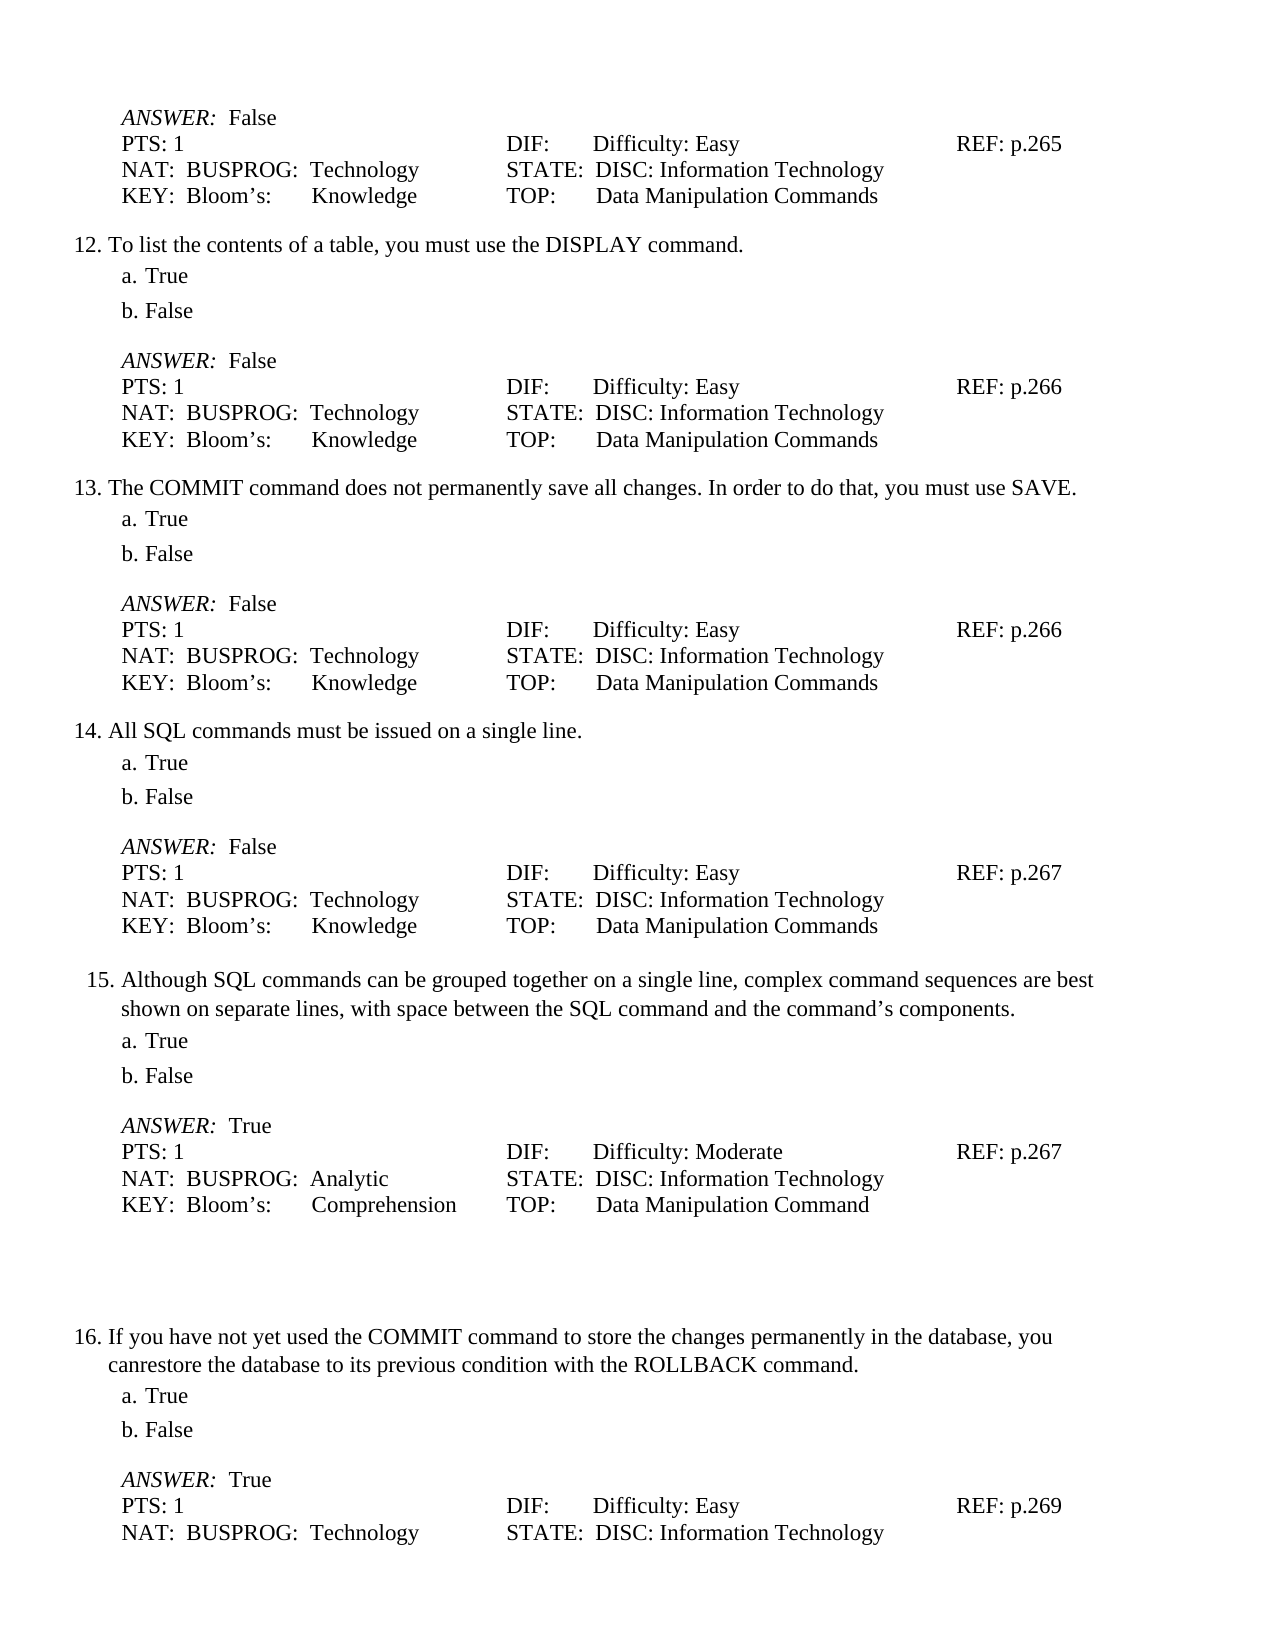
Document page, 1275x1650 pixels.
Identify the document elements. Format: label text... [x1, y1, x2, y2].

list The COMMIT command does not permanently save all changes. In order to do that, you must use SAVE. [73, 474, 1143, 501]
list If you have not yet used the COMMIT command to store the changes permanently in the database, you canrestore the database to its previous condition with the ROLLBACK command. [73, 1323, 1143, 1377]
text KEY: Bloom’s: Knowledge TOP: Data Manipulation Commands [121, 426, 1143, 452]
list Although SQL commands can be grouped together on a single line, complex command sequences are best shown on separate lines, with space between the SQL command and the command’s components. [86, 966, 1143, 1021]
text ANSWER: False [121, 833, 1143, 859]
text NAT: BUSPROG: Technology STATE: DISC: Information Technology [121, 642, 1143, 669]
text NAT: BUSPROG: Technology STATE: DISC: Information Technology [121, 1519, 1143, 1545]
list False [121, 1416, 1143, 1442]
text NAT: BUSPROG: Technology STATE: DISC: Information Technology [121, 886, 1143, 912]
text PTS: 1 DIF: Difficulty: Easy REF: p.265 [121, 130, 1143, 156]
list False [121, 783, 1143, 809]
text PTS: 1 DIF: Difficulty: Easy REF: p.266 [121, 616, 1143, 642]
text NAT: BUSPROG: Technology STATE: DISC: Information Technology [121, 399, 1143, 426]
list True [121, 748, 1143, 775]
text NAT: BUSPROG: Technology STATE: DISC: Information Technology [121, 156, 1143, 183]
list True [121, 1382, 1143, 1408]
text ANSWER: False [121, 347, 1143, 373]
text ANSWER: False [121, 103, 1143, 130]
list True [121, 1028, 1143, 1054]
text PTS: 1 DIF: Difficulty: Easy REF: p.269 [121, 1492, 1143, 1519]
list All SQL commands must be issued on a single line. [73, 717, 1143, 744]
text PTS: 1 DIF: Difficulty: Easy REF: p.267 [121, 859, 1143, 886]
text PTS: 1 DIF: Difficulty: Moderate REF: p.267 [121, 1138, 1143, 1165]
text ANSWER: True [121, 1112, 1143, 1138]
text NAT: BUSPROG: Analytic STATE: DISC: Information Technology [121, 1165, 1143, 1191]
list False [121, 297, 1143, 323]
list True [121, 505, 1143, 532]
list False [121, 540, 1143, 566]
list To list the contents of a table, you must use the DISPLAY command. [73, 231, 1143, 257]
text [121, 183, 1143, 209]
text KEY: Bloom’s: Knowledge TOP: Data Manipulation Commands [121, 912, 1143, 938]
text KEY: Bloom’s: Knowledge TOP: Data Manipulation Commands [121, 669, 1143, 695]
list False [121, 1062, 1143, 1088]
text ANSWER: True [121, 1466, 1143, 1492]
text PTS: 1 DIF: Difficulty: Easy REF: p.266 [121, 373, 1143, 399]
list True [121, 262, 1143, 289]
text KEY: Bloom’s: Comprehension TOP: Data Manipulation Command [121, 1191, 1143, 1217]
text ANSWER: False [121, 590, 1143, 616]
